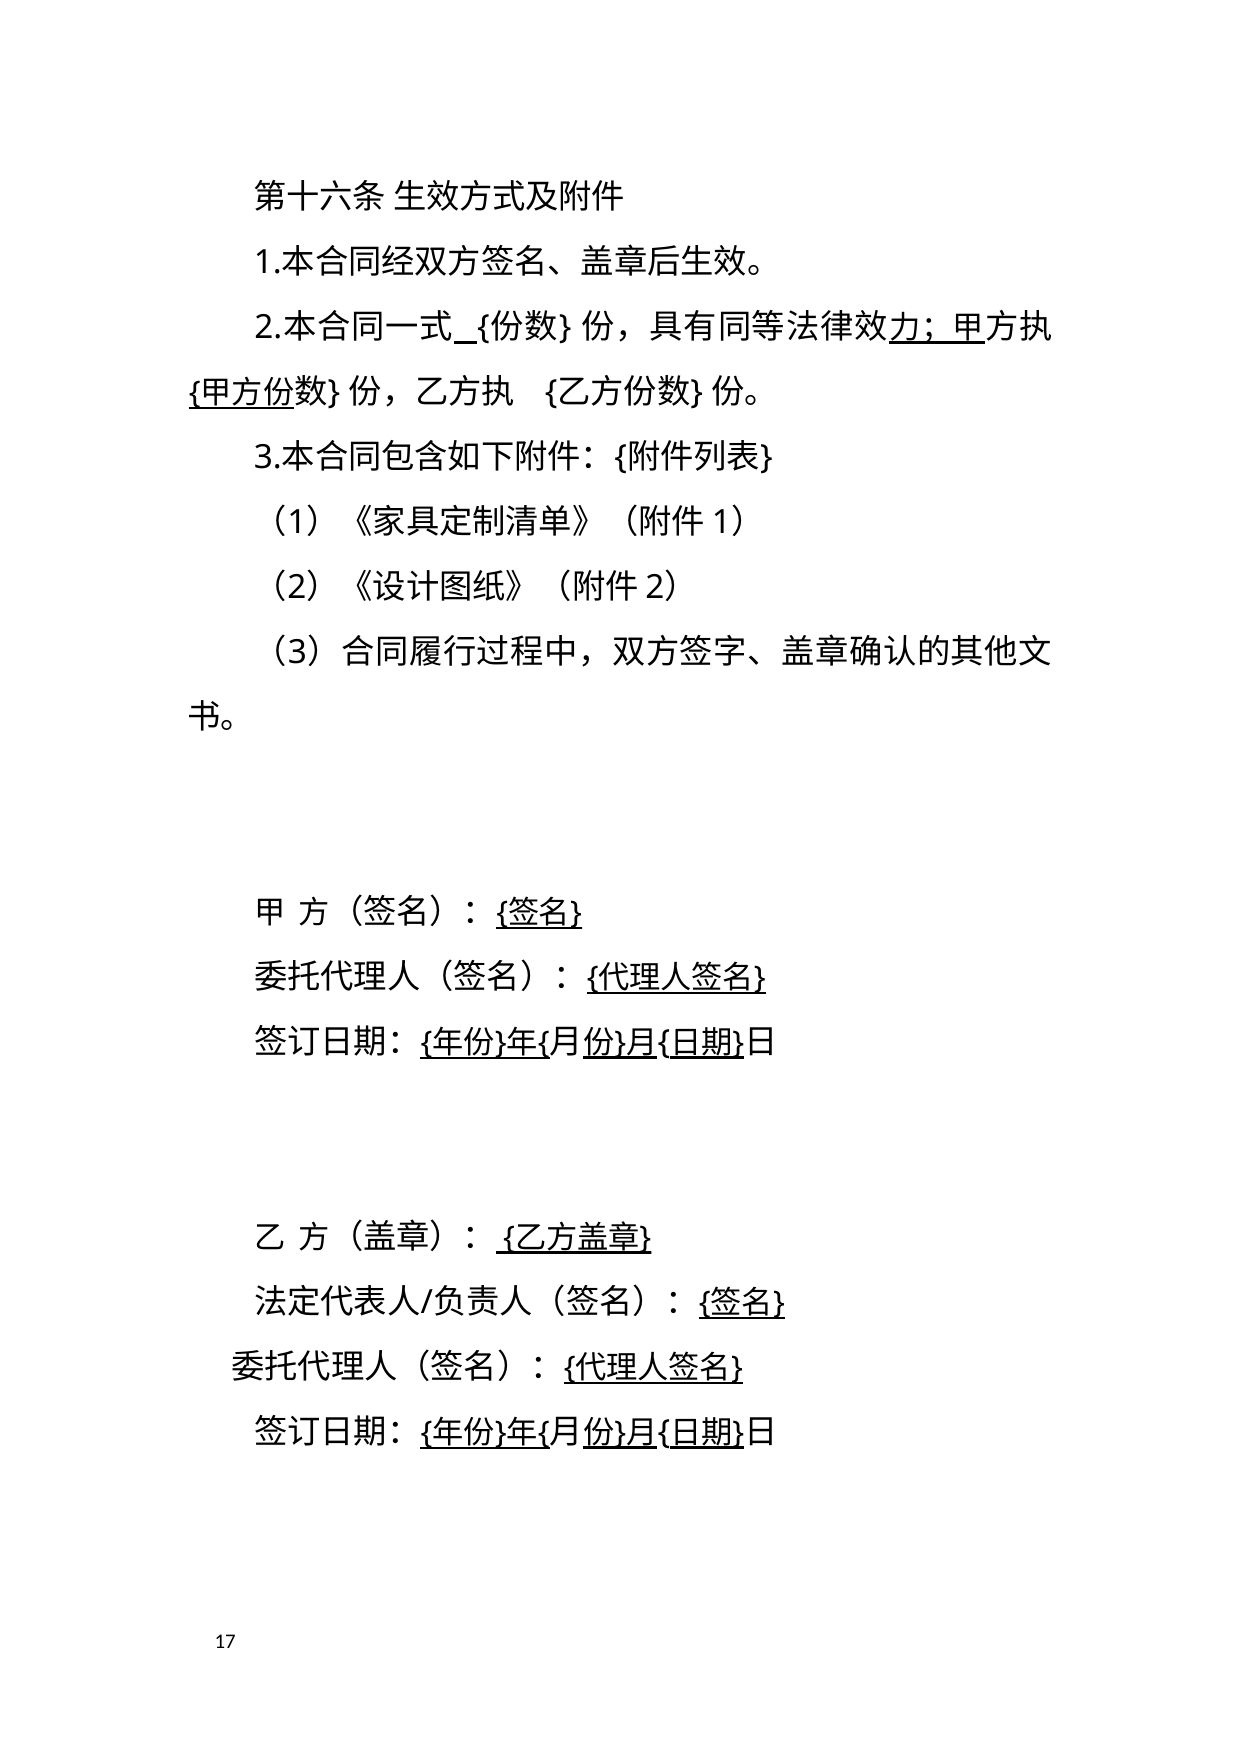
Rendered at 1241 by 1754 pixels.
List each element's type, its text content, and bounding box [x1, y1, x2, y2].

text 签订日期：{年份}年{月份}月{日期}日 [187, 1397, 1053, 1462]
text 乙 方（盖章）： {乙方盖章} [187, 1202, 1053, 1267]
text 签订日期：{年份}年{月份}月{日期}日 [187, 1007, 1053, 1072]
text （2）《设计图纸》（附件2） [187, 552, 1053, 617]
text 委托代理人（签名）：{代理人签名} [187, 942, 1053, 1007]
text 1.本合同经双方签名、盖章后生效。 [187, 227, 1053, 292]
text 甲 方（签名）：{签名} [187, 877, 1053, 942]
text 法定代表人/负责人（签名）：{签名} [187, 1267, 1053, 1332]
text （1）《家具定制清单》（附件1） [187, 487, 1053, 552]
text 委托代理人（签名）：{代理人签名} [187, 1332, 1053, 1397]
text （3）合同履行过程中，双方签字、盖章确认的其他文书。 [187, 617, 1053, 747]
text 第十六条 生效方式及附件 [187, 162, 1053, 227]
text 3.本合同包含如下附件：{附件列表} [187, 422, 1053, 487]
text 2.本合同一式 {份数} 份，具有同等法律效力；甲方执 {甲方份数} 份，乙方执 {乙方份数} 份。 [188, 292, 1053, 422]
